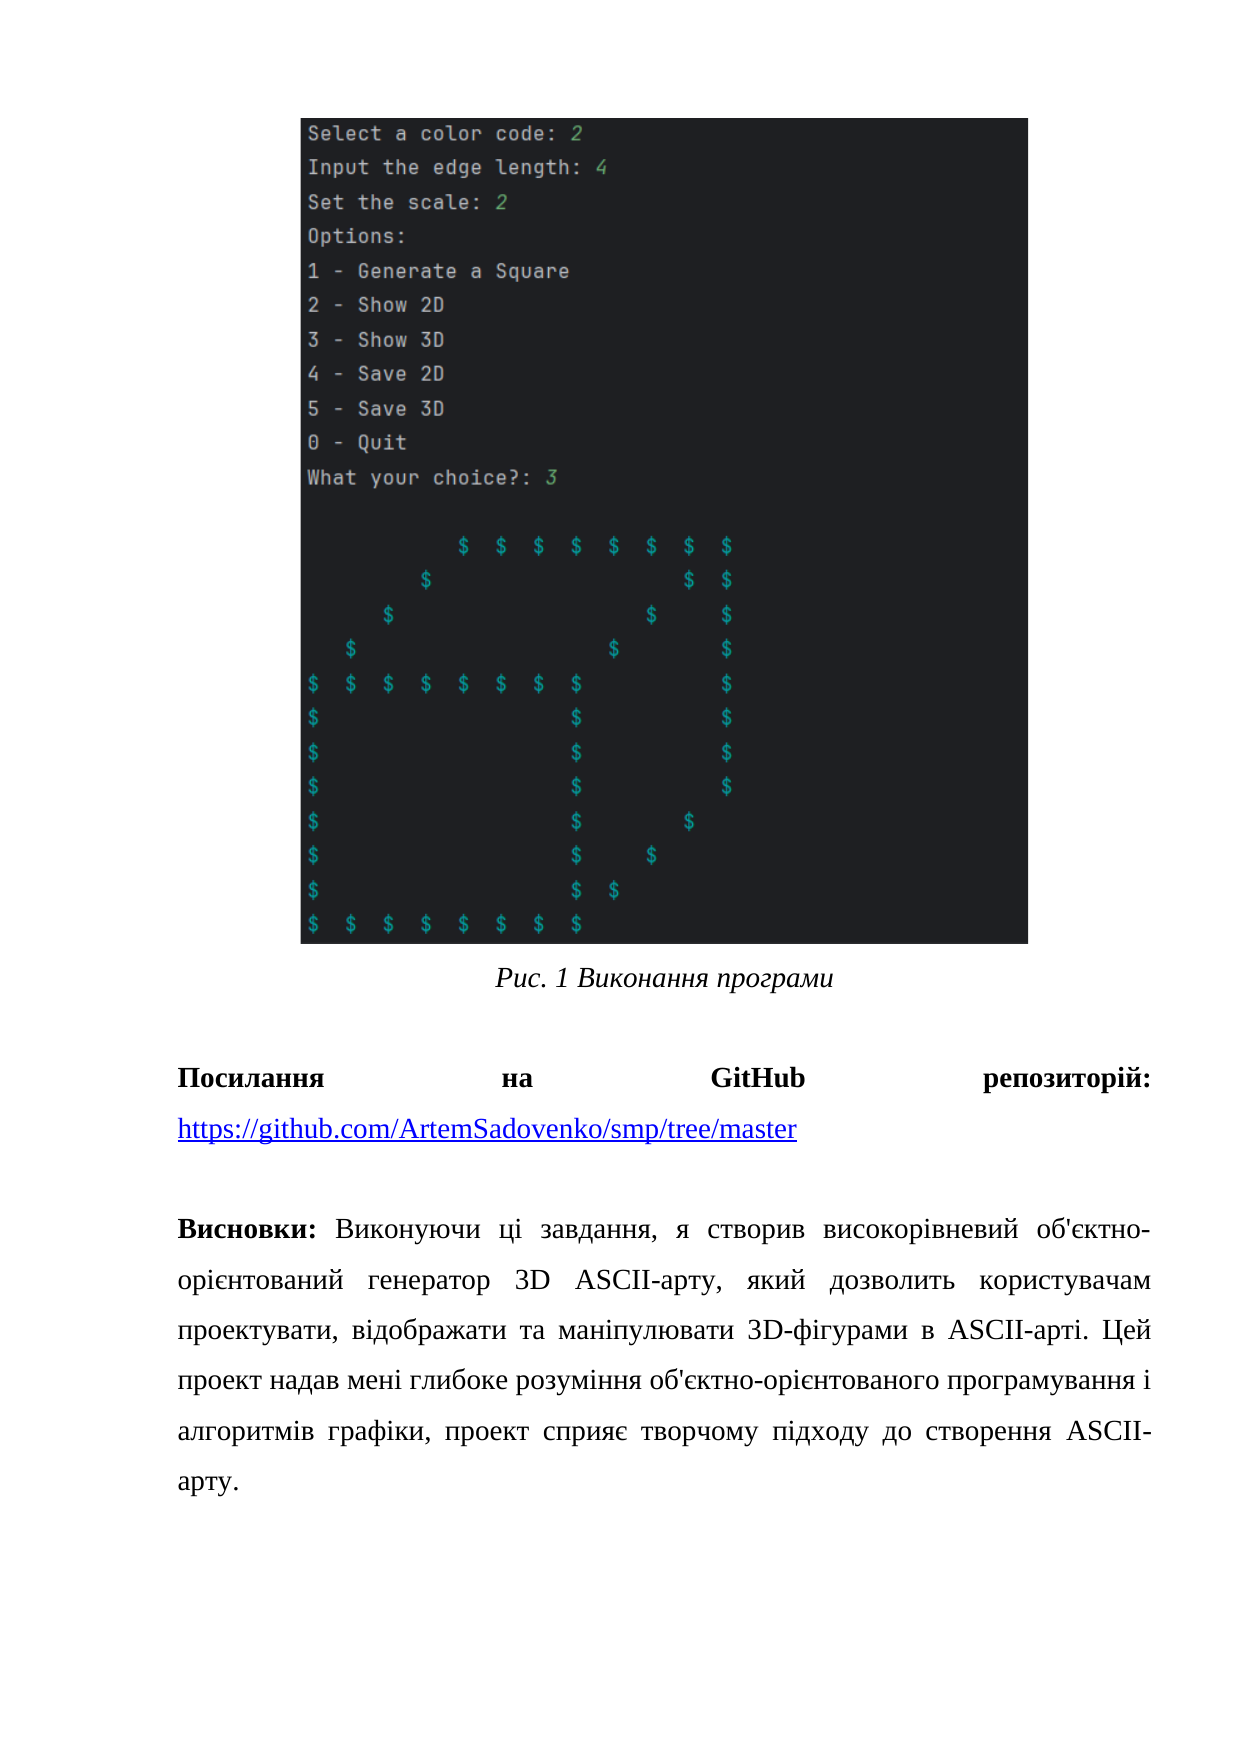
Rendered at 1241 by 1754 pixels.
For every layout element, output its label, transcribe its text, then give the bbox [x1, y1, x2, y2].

text Рис. 1 Виконання програми [177, 960, 1152, 993]
text Посилання на GitHub репозиторій: https://github.com/ArtemSadovenko/smp/tree/master [177, 1061, 1152, 1144]
text Висновки: Виконуючи ці завдання, я створив високорівневий об'єктно-орієнтований генератор 3D ASCII-арту, який дозволить користувачам проектувати, відображати та маніпулювати 3D-фігурами в ASCII-арті. Цей проект надав мені глибоке розуміння об'єктно-орієнтованого програмування і алгоритмів графіки, проект сприяє творчому підходу до створення ASCII-арту. [177, 1212, 1152, 1497]
